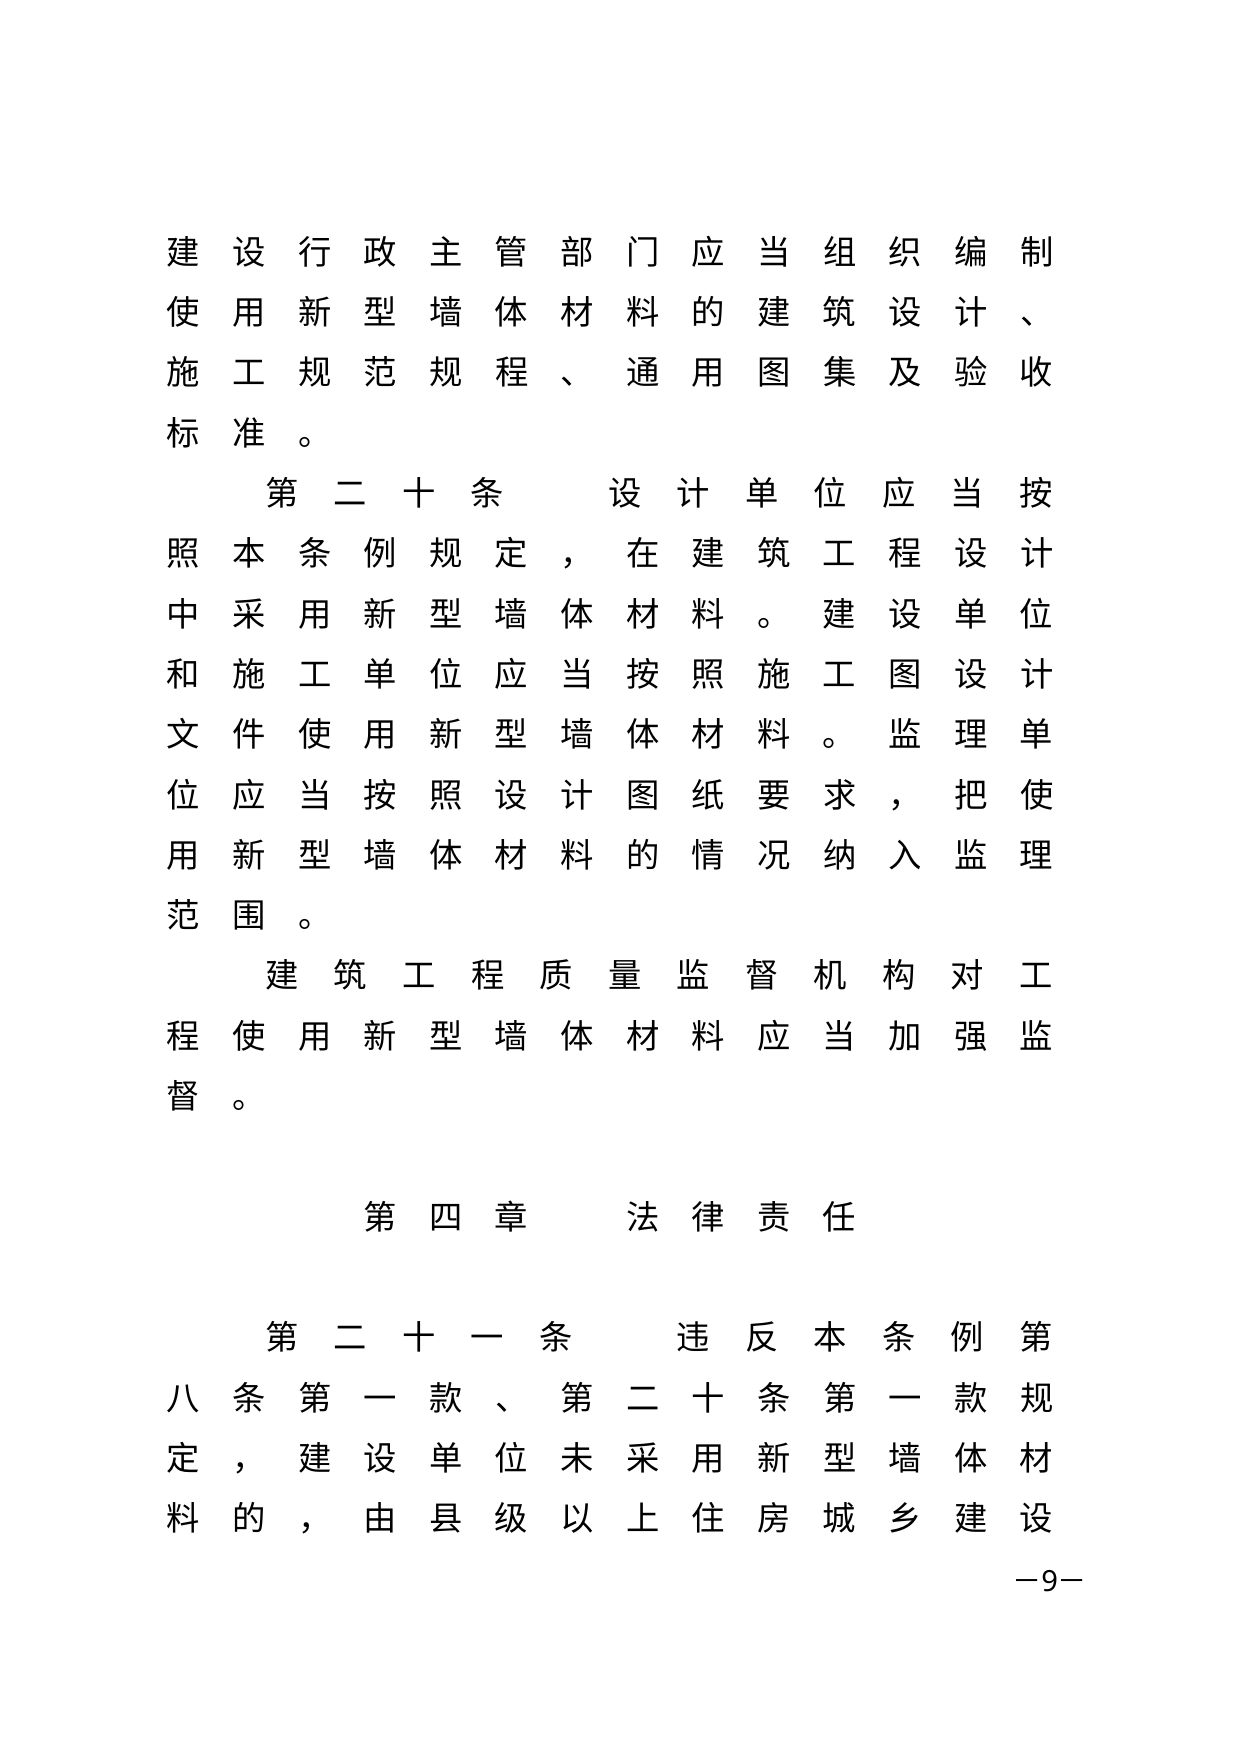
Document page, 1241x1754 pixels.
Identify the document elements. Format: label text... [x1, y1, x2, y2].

text 第二十一条 违反本条例第八条第一款、第二十条第一款规定，建设单位未采用新型墙体材料的，由县级以上住房城乡建设行政主管部门责令改正，无法改正的，按非新型墙体砖使用量，处以每立方米十元罚款。 [167, 1305, 1085, 1546]
text 第四章 法律责任 [167, 1184, 1085, 1245]
text 建筑工程质量监督机构对工程使用新型墙体材料应当加强监督。 [167, 943, 1085, 1124]
text 第二十条 设计单位应当按照本条例规定，在建筑工程设计中采用新型墙体材料。建设单位和施工单位应当按照施工图设计文件使用新型墙体材料。监理单位应当按照设计图纸要求，把使用新型墙体材料的情况纳入监理范围。 [167, 461, 1085, 943]
text 第十九条 自治区住房城乡建设行政主管部门应当组织编制使用新型墙体材料的建筑设计、施工规范规程、通用图集及验收标准。 [167, 219, 1085, 461]
